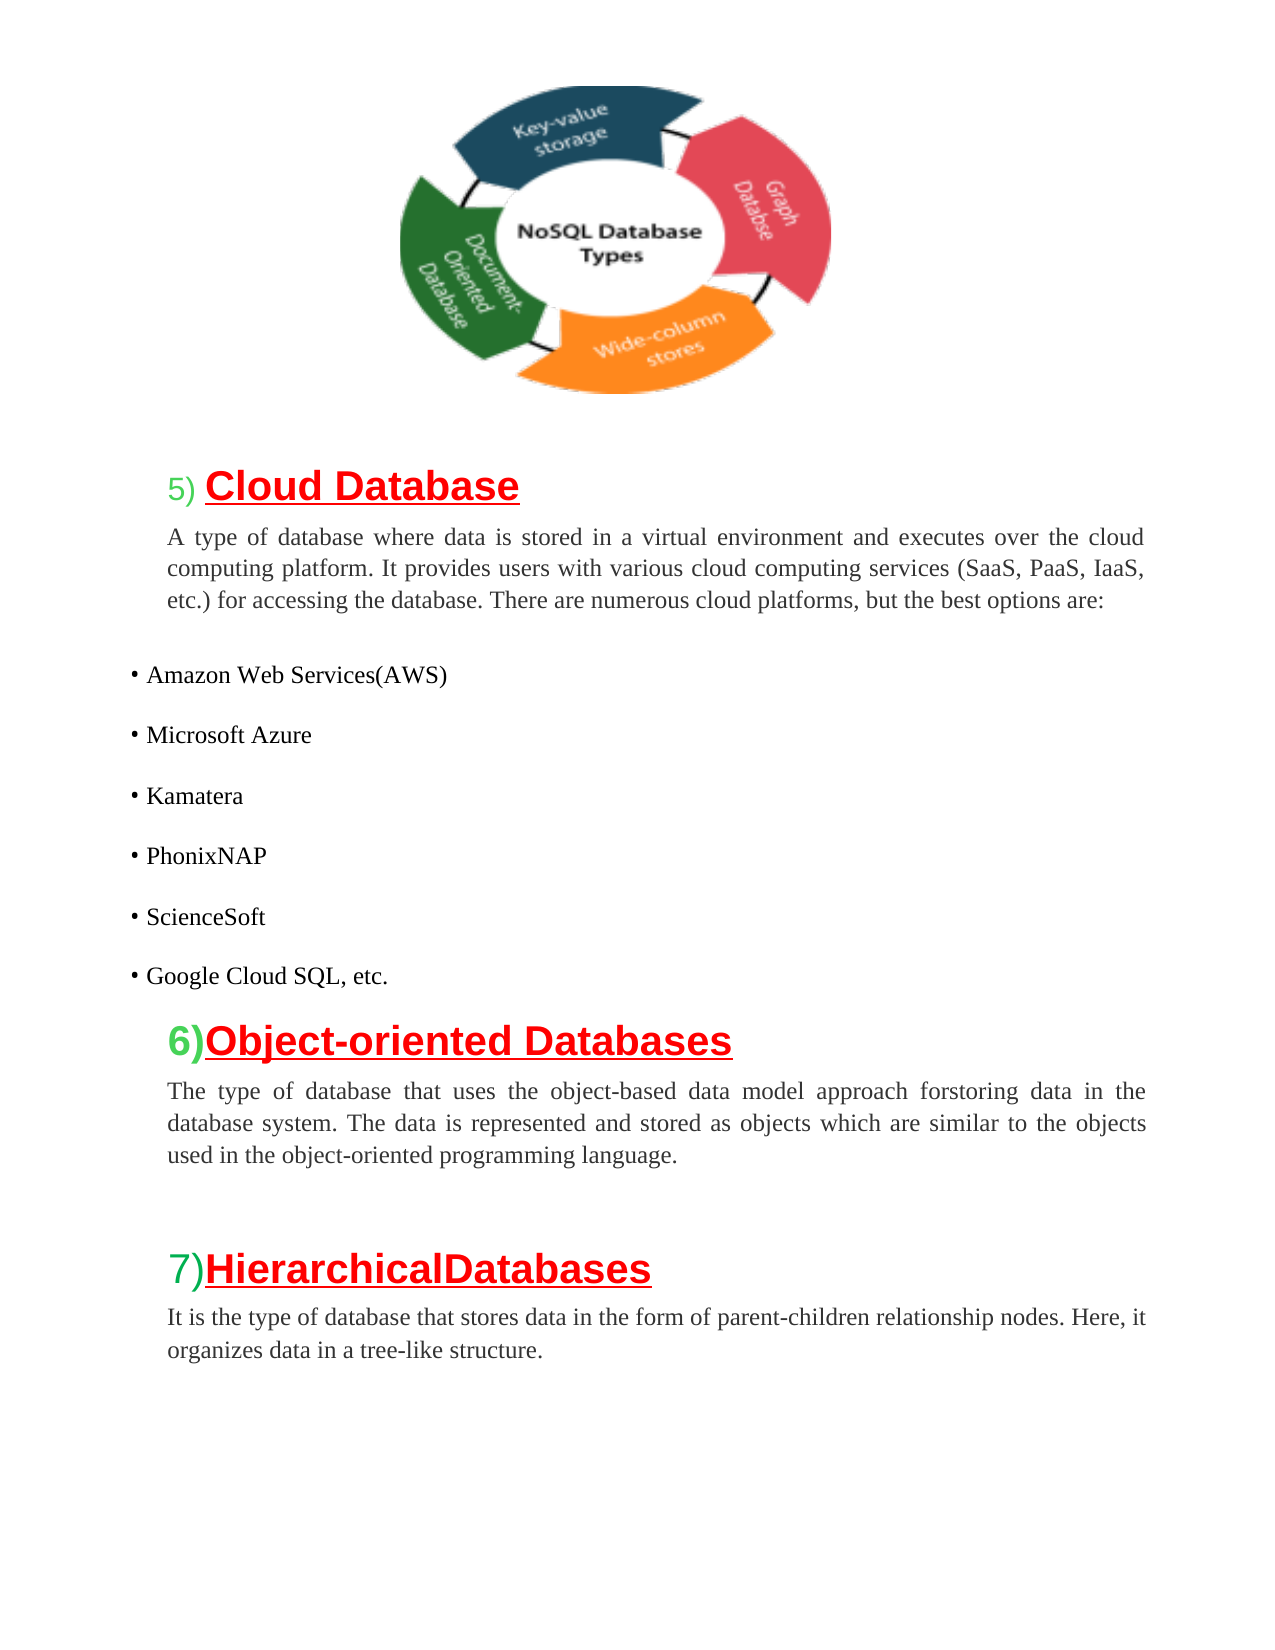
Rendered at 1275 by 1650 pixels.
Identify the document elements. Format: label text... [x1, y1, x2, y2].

text The type of database that uses the object-based data model approach forstoring data in the database system. The data is represented and stored as objects which are similar to the objects used in the object-oriented programming language. [167, 1076, 1147, 1168]
text 5) Cloud Database [167, 461, 1190, 509]
text 6)Object-oriented Databases [168, 1016, 1190, 1064]
text • Kamatera [130, 767, 1190, 819]
text • Microsoft Azure [130, 706, 1190, 758]
picture [400, 86, 832, 394]
text • PhonixNAP [130, 827, 1190, 878]
text A type of database where data is stored in a virtual environment and executes over the cloud computing platform. It provides users with various cloud computing services (SaaS, PaaS, IaaS, etc.) for accessing the database. There are numerous cloud platforms, but the best options are: [167, 522, 1146, 613]
text • Google Cloud SQL, etc. [130, 948, 1190, 999]
text 7)HierarchicalDatabases [168, 1244, 1190, 1292]
text It is the type of database that stores data in the form of parent-children relationship nodes. Here, it organizes data in a tree-like structure. [167, 1302, 1148, 1364]
text • ScienceSoft [130, 888, 1190, 939]
text • Amazon Web Services(AWS) [130, 647, 1190, 698]
